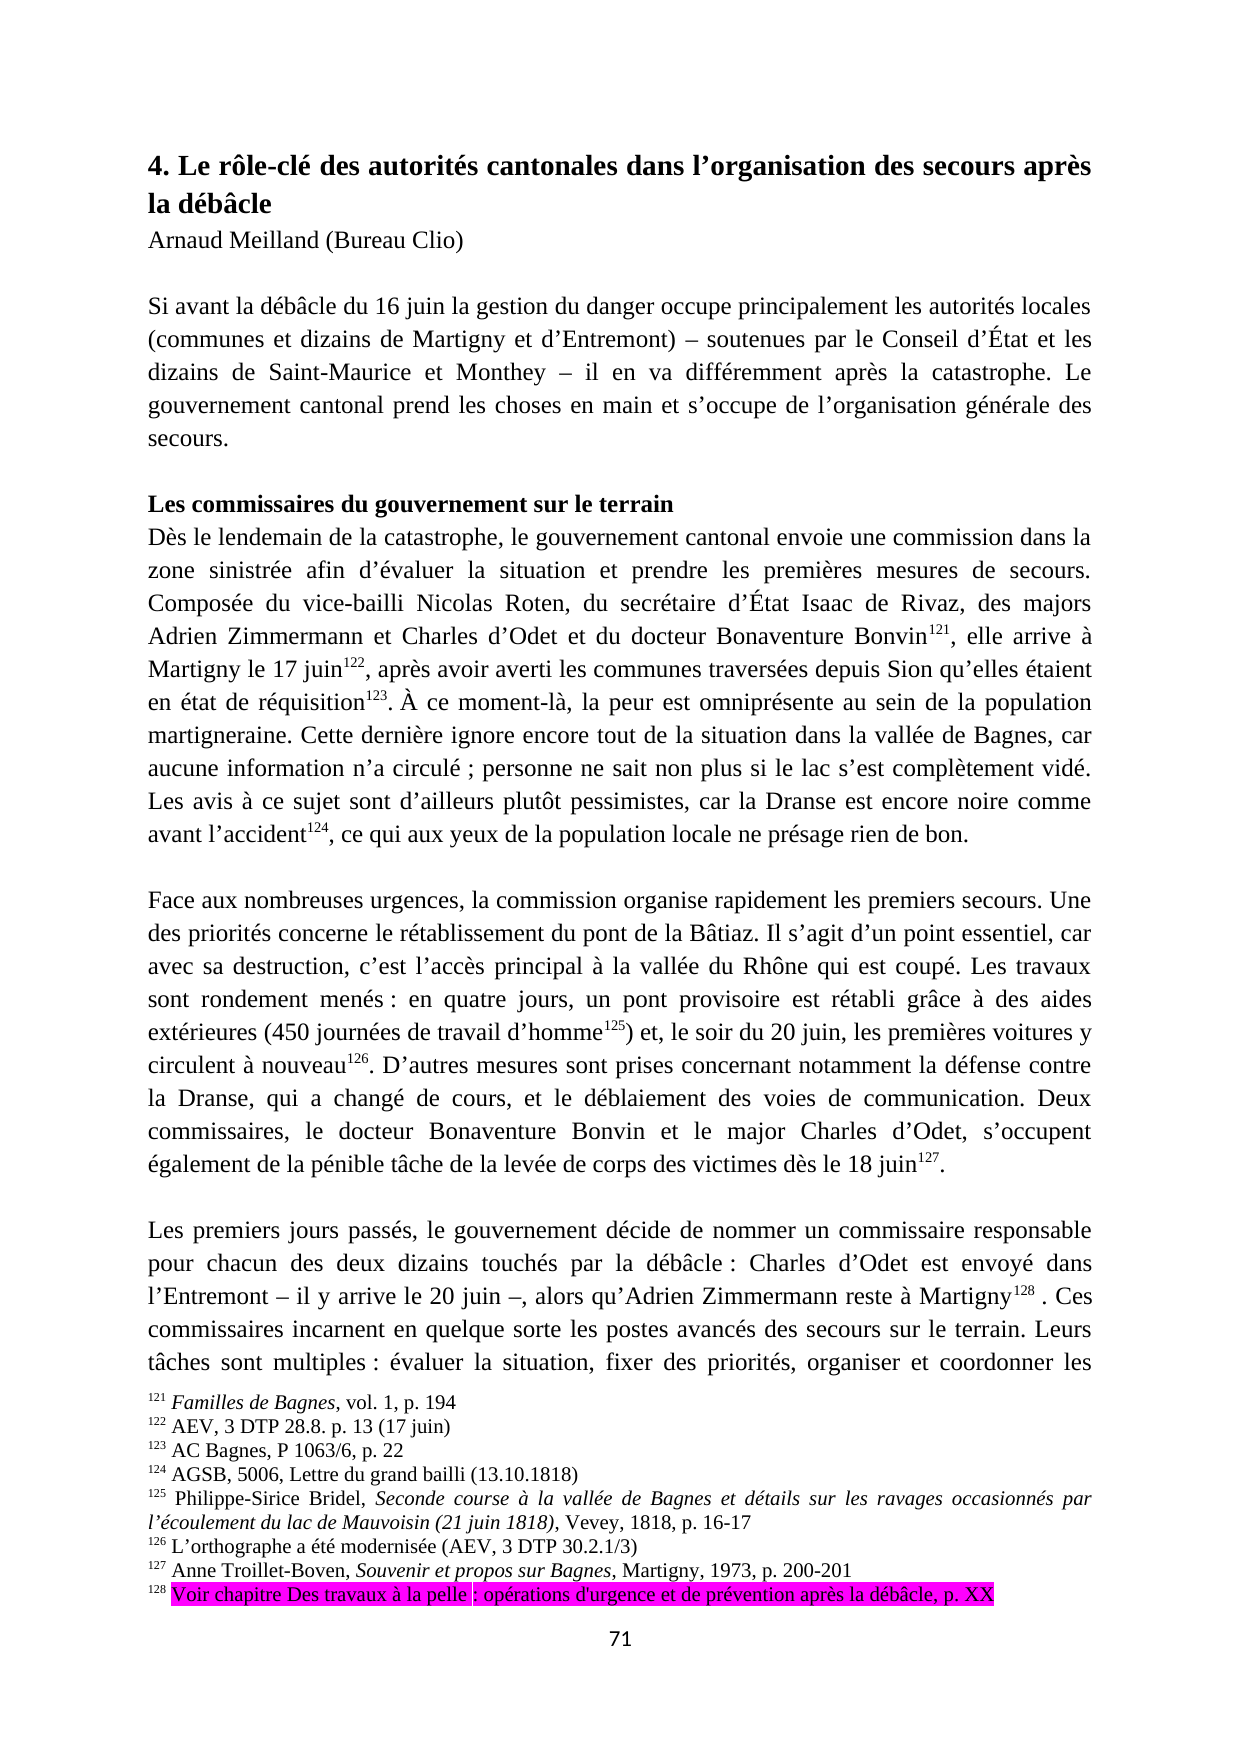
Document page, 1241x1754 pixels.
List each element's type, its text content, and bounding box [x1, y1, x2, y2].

text Les commissaires du gouvernement sur le terrain [148, 489, 1093, 518]
text 4. Le rôle-clé des autorités cantonales dans l’organisation des secours après la débâcle [148, 148, 1093, 220]
text Arnaud Meilland (Bureau Clio) [148, 225, 1093, 253]
text Face aux nombreuses urgences, la commission organise rapidement les premiers secours. Une des priorités concerne le rétablissement du pont de la Bâtiaz. Il s’agit d’un point essentiel, car avec sa destruction, c’est l’accès principal à la vallée du Rhône qui est coupé. Les travaux sont rondement menés : en quatre jours, un pont provisoire est rétabli grâce à des aides extérieures (450 journées de travail d’homme) et, le soir du 20 juin, les premières voitures y circulent à nouveau. D’autres mesures sont prises concernant notamment la défense contre la Dranse, qui a changé de cours, et le déblaiement des voies de communication. Deux commissaires, le docteur Bonaventure Bonvin et le major Charles d’Odet, s’occupent également de la pénible tâche de la levée de corps des victimes dès le 18 juin. [148, 885, 1093, 1178]
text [148, 1215, 1093, 1376]
text Dès le lendemain de la catastrophe, le gouvernement cantonal envoie une commission dans la zone sinistrée afin d’évaluer la situation et prendre les premières mesures de secours. Composée du vice-bailli Nicolas Roten, du secrétaire d’État Isaac de Rivaz, des majors Adrien Zimmermann et Charles d’Odet et du docteur Bonaventure Bonvin, elle arrive à Martigny le 17 juin, après avoir averti les communes traversées depuis Sion qu’elles étaient en état de réquisition. À ce moment-là, la peur est omniprésente au sein de la population martigneraine. Cette dernière ignore encore tout de la situation dans la vallée de Bagnes, car aucune information n’a circulé ; personne ne sait non plus si le lac s’est complètement vidé. Les avis à ce sujet sont d’ailleurs plutôt pessimistes, car la Dranse est encore noire comme avant l’accident, ce qui aux yeux de la population locale ne présage rien de bon. [148, 522, 1093, 848]
text Si avant la débâcle du 16 juin la gestion du danger occupe principalement les autorités locales (communes et dizains de Martigny et d’Entremont) – soutenues par le Conseil d’État et les dizains de Saint-Maurice et Monthey – il en va différemment après la catastrophe. Le gouvernement cantonal prend les choses en main et s’occupe de l’organisation générale des secours. [148, 291, 1093, 452]
